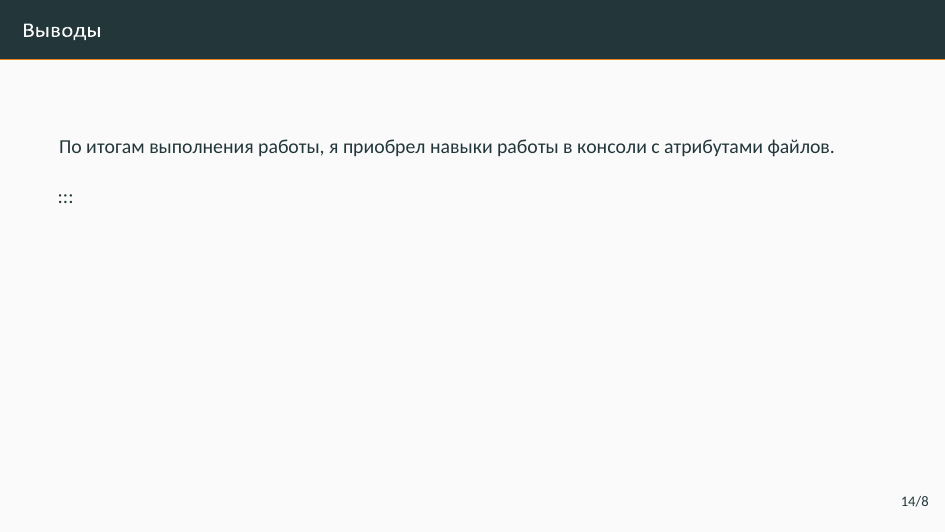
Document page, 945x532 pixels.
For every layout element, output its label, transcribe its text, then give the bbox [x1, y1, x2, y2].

text ::: [57, 184, 890, 208]
text По итогам выполнения работы, я приобрел навыки работы в консоли с атрибутами файлов. [59, 134, 890, 159]
picture [22, 16, 127, 51]
